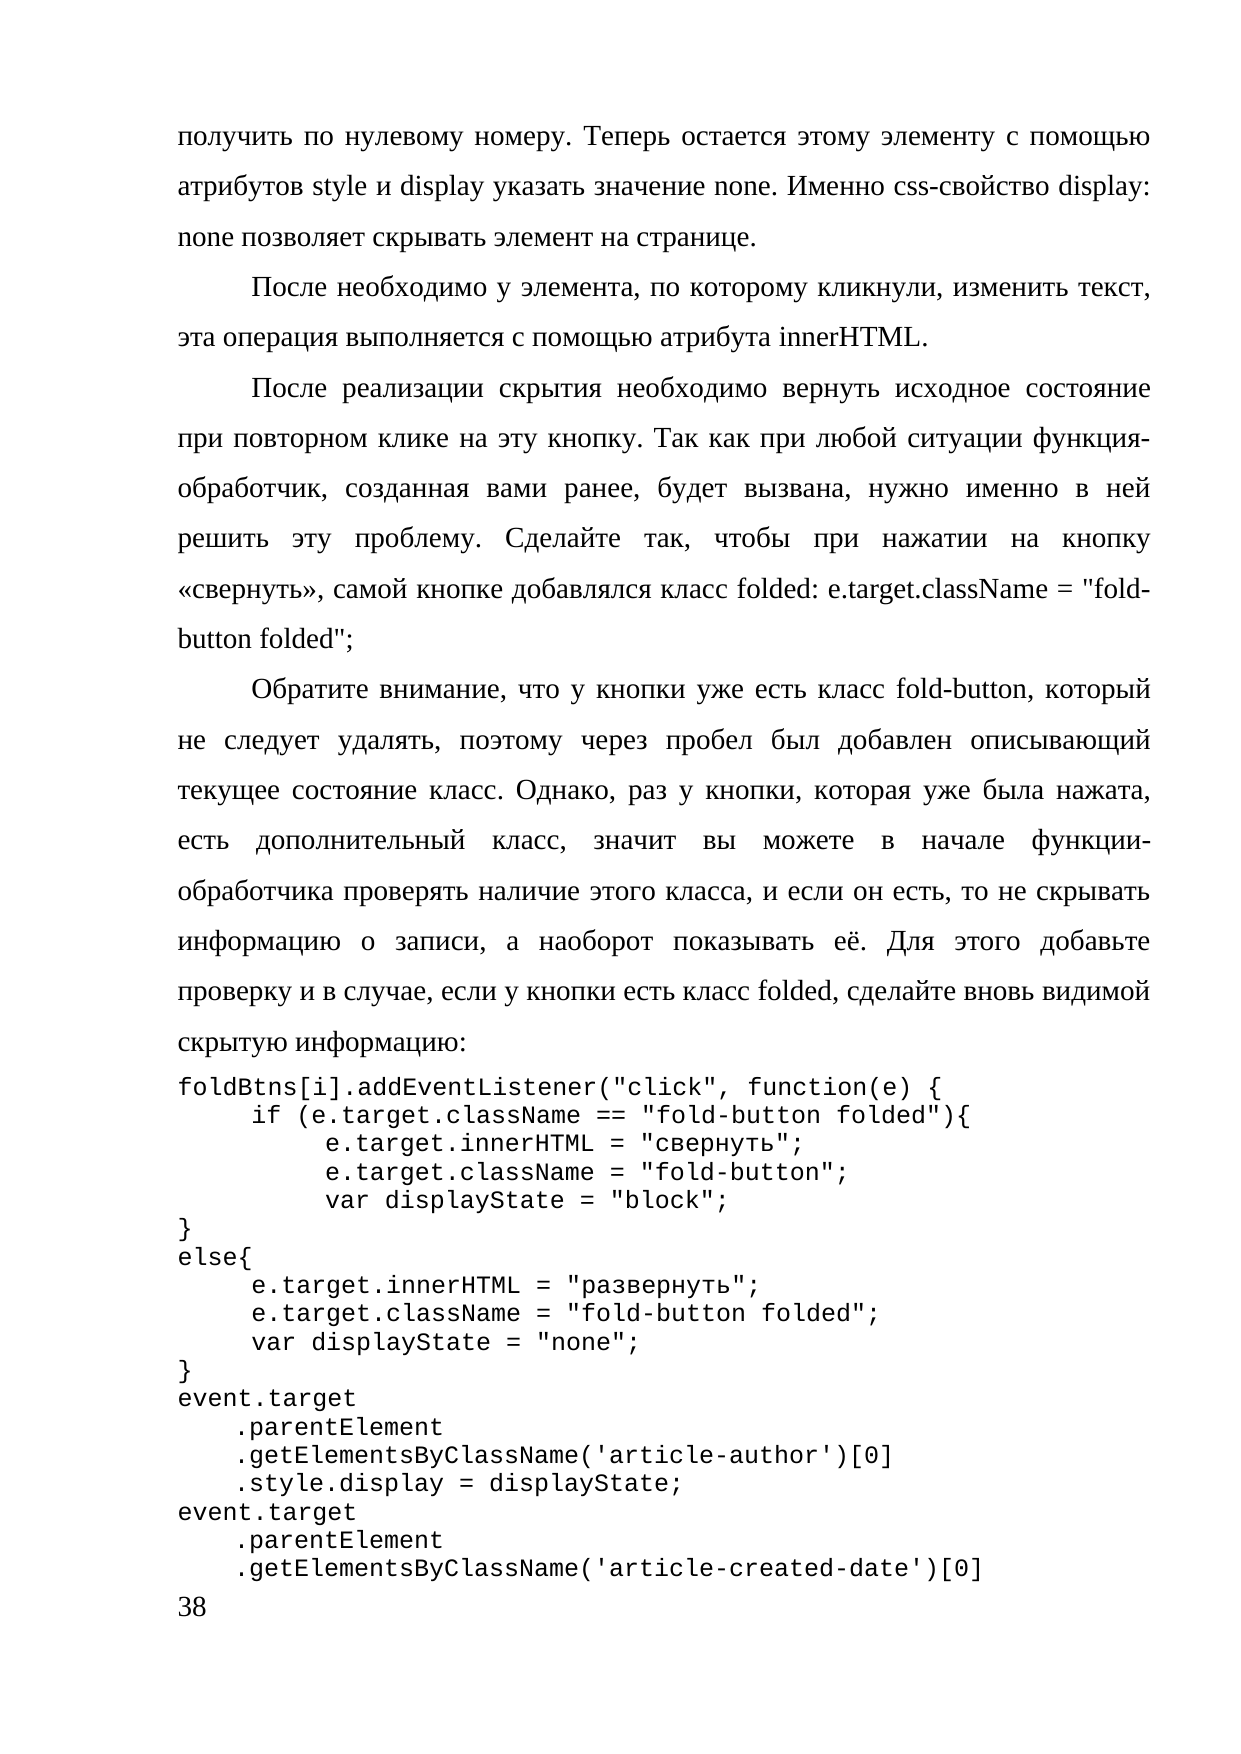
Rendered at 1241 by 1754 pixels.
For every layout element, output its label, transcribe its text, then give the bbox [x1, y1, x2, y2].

text После реализации скрытия необходимо вернуть исходное состояние при повторном клике на эту кнопку. Так как при любой ситуации функция-обработчик, созданная вами ранее, будет вызвана, нужно именно в ней решить эту проблему. Сделайте так, чтобы при нажатии на кнопку «свернуть», самой кнопке добавлялся класс folded: e.target.className = "fold-button folded"; [177, 370, 1152, 655]
text e.target.innerHTML = "развернуть"; [206, 1272, 1152, 1301]
text else{ [177, 1244, 1152, 1272]
text После необходимо у элемента, по которому кликнули, изменить текст, эта операция выполняется с помощью атрибута innerHTML. [177, 269, 1152, 353]
text Обратите внимание, что у кнопки уже есть класс fold-button, который не следует удалять, поэтому через пробел был добавлен описывающий текущее состояние класс. Однако, раз у кнопки, которая уже была нажата, есть дополнительный класс, значит вы можете в начале функции-обработчика проверять наличие этого класса, и если он есть, то не скрывать информацию о записи, а наоборот показывать её. Для этого добавьте проверку и в случае, если у кнопки есть класс folded, сделайте вновь видимой скрытую информацию: [177, 672, 1152, 1057]
text .style.display = displayState; [234, 1471, 1152, 1499]
text foldBtns[i].addEventListener("click", function(e) { [177, 1074, 1152, 1102]
text var displayState = "block"; [251, 1187, 1152, 1216]
text e.target.className = "fold-button folded"; [206, 1301, 1152, 1329]
text } [177, 1357, 1152, 1386]
text e.target.innerHTML = "свернуть"; [251, 1131, 1152, 1159]
text event.target [177, 1386, 1152, 1414]
text var displayState = "none"; [206, 1329, 1152, 1357]
text event.target [177, 1499, 1152, 1527]
text .getElementsByClassName('article-created-date')[0] [234, 1556, 1152, 1584]
text .parentElement [234, 1527, 1152, 1556]
text } [177, 1216, 1152, 1244]
text .getElementsByClassName('article-author')[0] [234, 1442, 1152, 1471]
text e.target.className = "fold-button"; [251, 1159, 1152, 1187]
text if (e.target.className == "fold-button folded"){ [206, 1102, 1152, 1131]
text .parentElement [234, 1414, 1152, 1442]
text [177, 118, 1152, 252]
